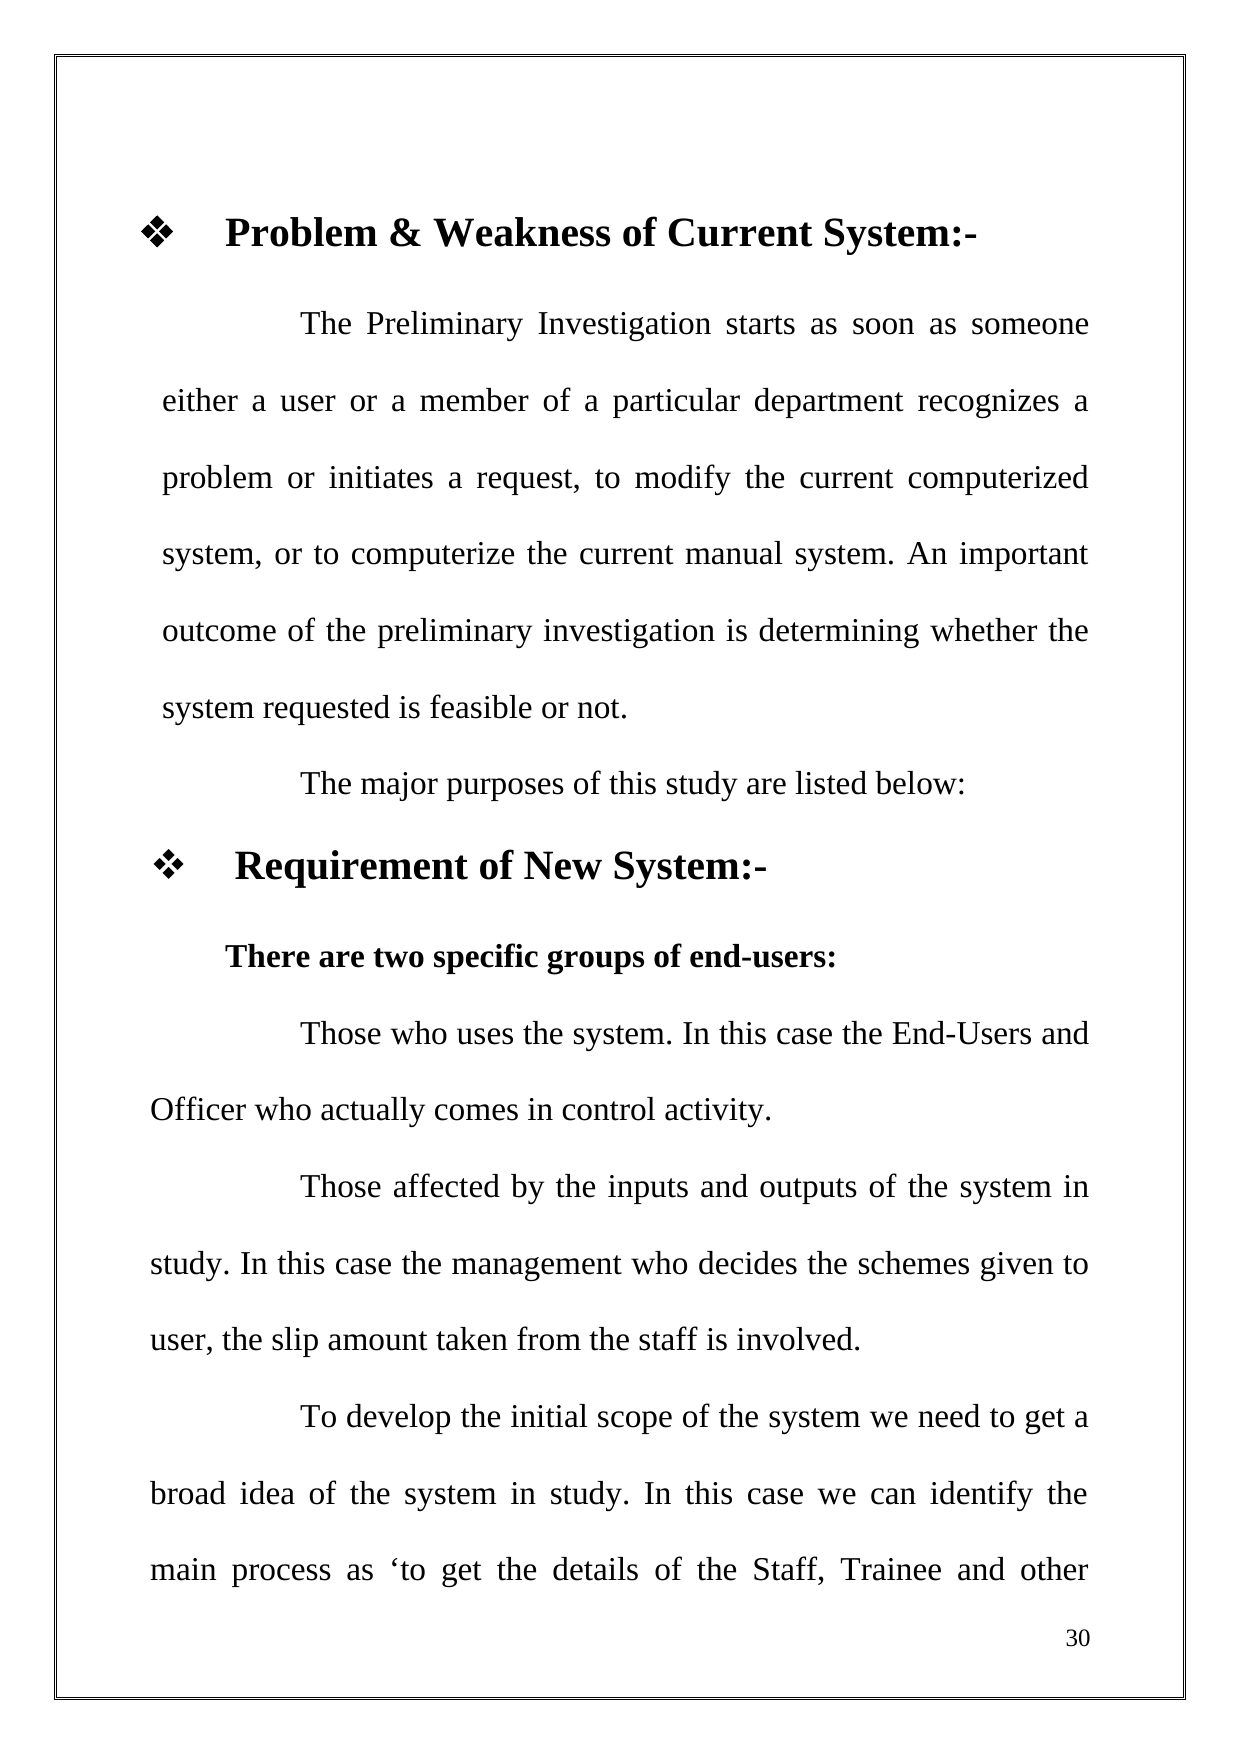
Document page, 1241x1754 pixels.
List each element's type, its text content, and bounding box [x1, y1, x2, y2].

text Those affected by the inputs and outputs of the system in study. In this case the management who decides the schemes given to user, the slip amount taken from the staff is involved. [150, 1166, 1090, 1358]
text The major purposes of this study are listed below: [150, 763, 1090, 802]
text The Preliminary Investigation starts as soon as someone either a user or a member of a particular department recognizes a problem or initiates a request, to modify the current computerized system, or to computerize the current manual system. An important outcome of the preliminary investigation is determining whether the system requested is feasible or not. [144, 303, 1090, 725]
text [150, 1396, 1090, 1588]
text Those who uses the system. In this case the End-Users and Officer who actually comes in control activity. [150, 1013, 1090, 1128]
list Problem & Weakness of Current System:- [138, 207, 1090, 256]
list Requirement of New System:- [150, 840, 1090, 888]
text There are two specific groups of end-users: [150, 936, 1090, 974]
